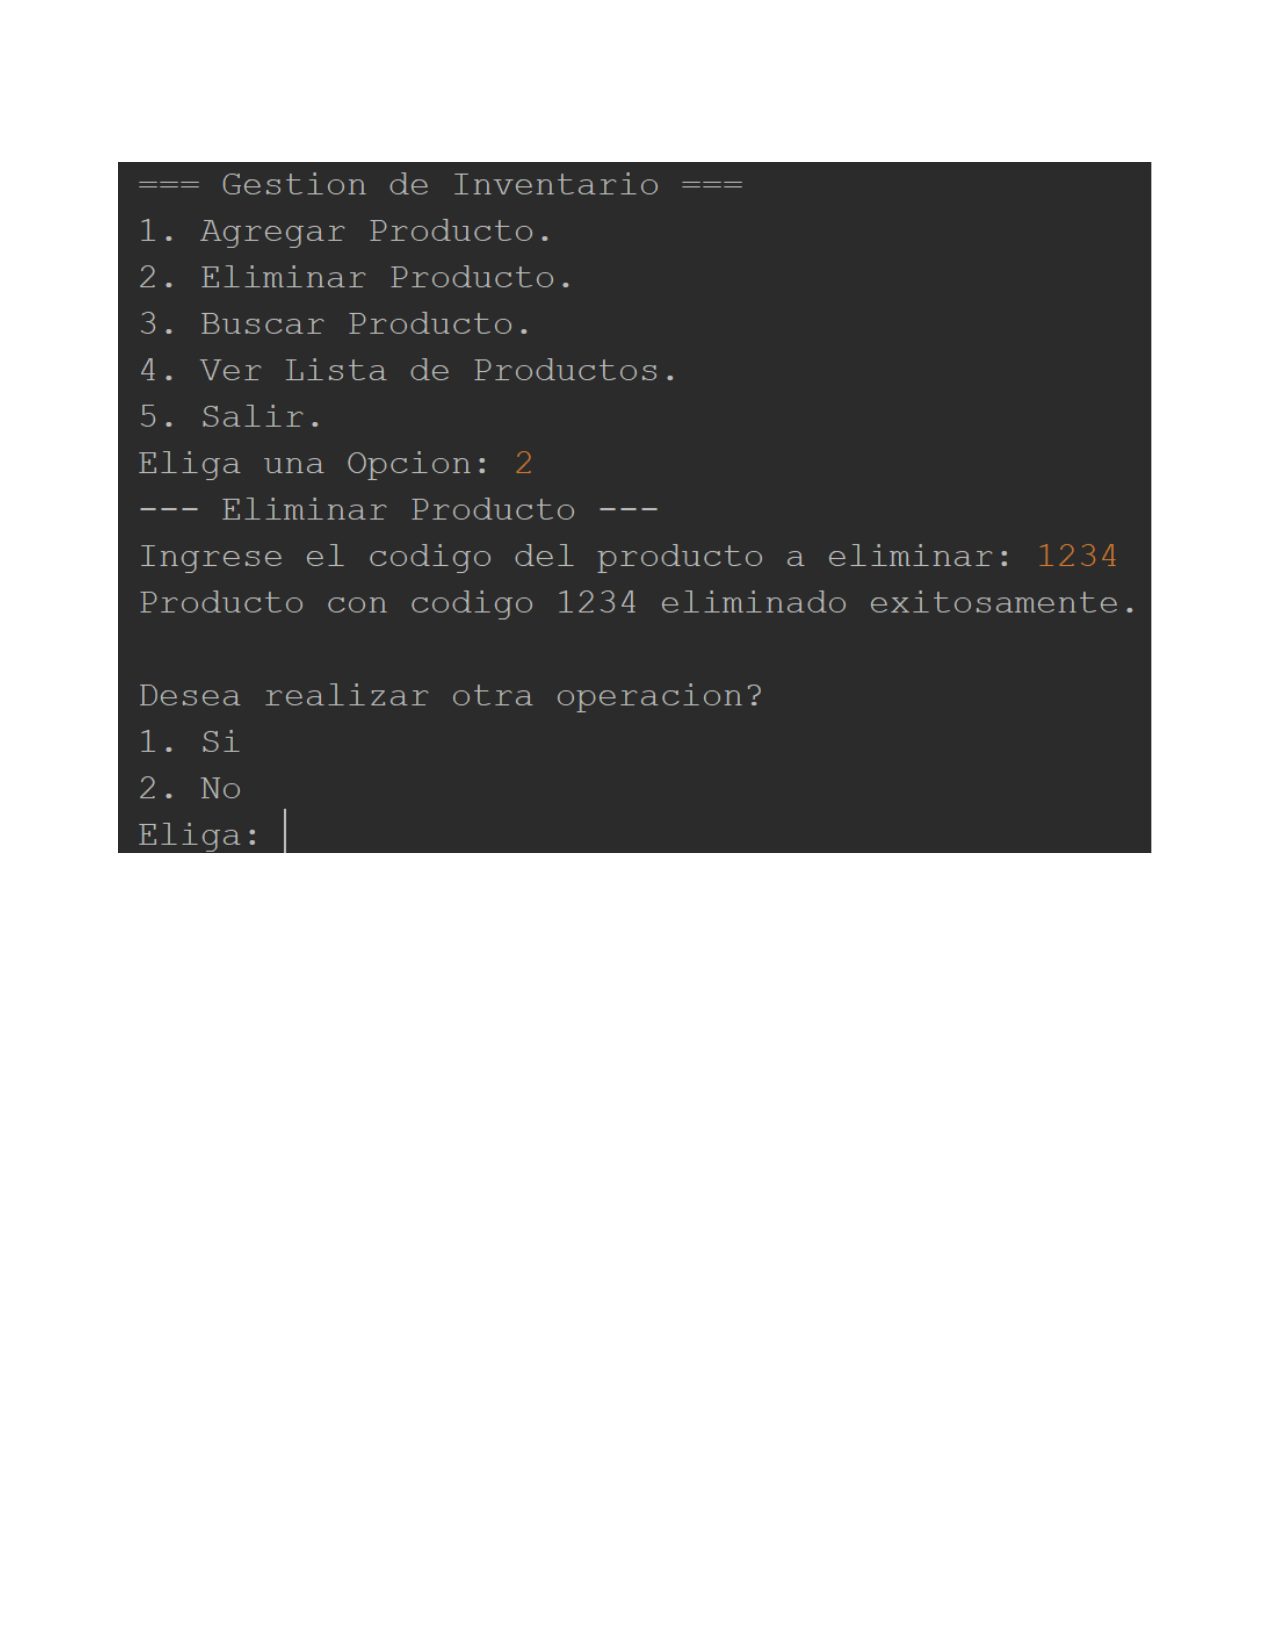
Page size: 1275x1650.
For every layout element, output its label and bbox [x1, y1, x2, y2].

picture [118, 162, 1152, 853]
